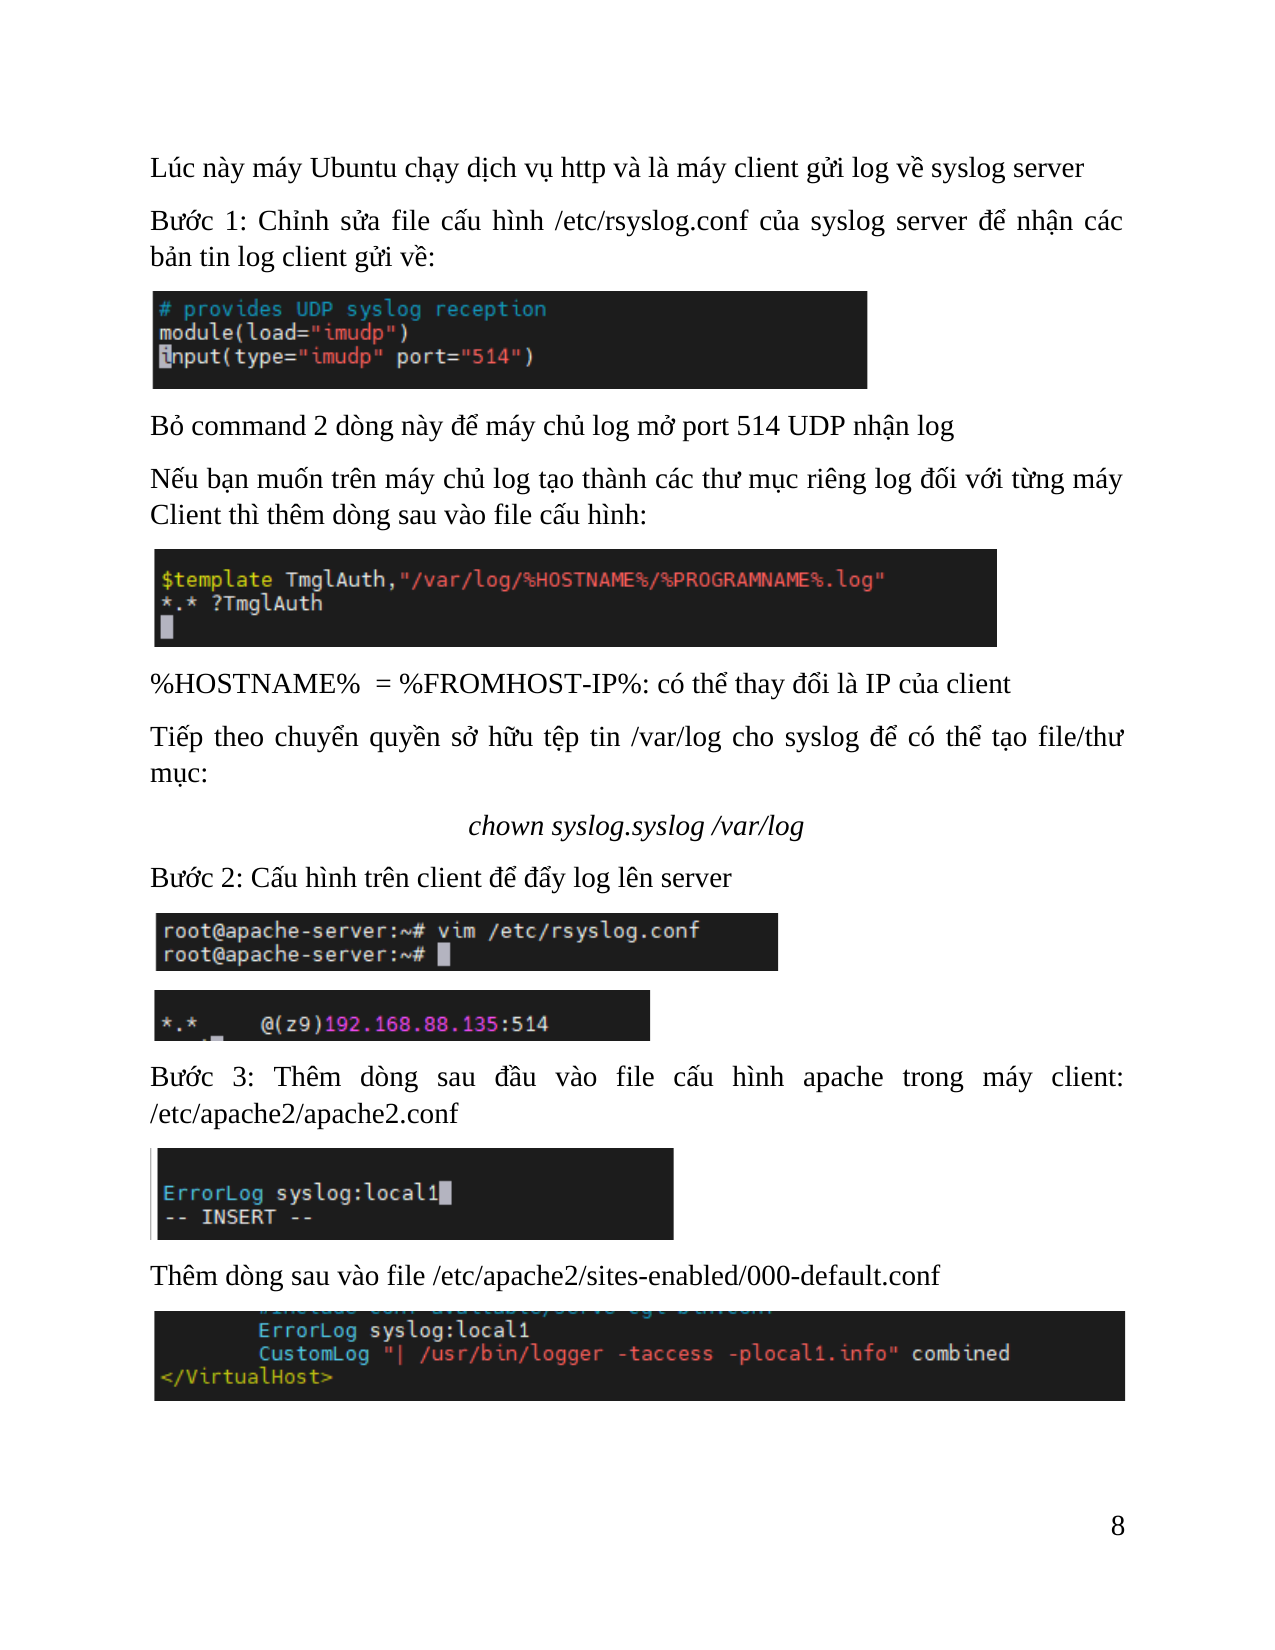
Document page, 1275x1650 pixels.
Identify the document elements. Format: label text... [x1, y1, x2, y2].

picture [150, 1148, 674, 1240]
text Bỏ command 2 dòng này để máy chủ log mở port 514 UDP nhận log [150, 408, 1125, 441]
text Bước 3: Thêm dòng sau đầu vào file cấu hình apache trong máy client: /etc/apache2/apache2.conf [150, 1059, 1125, 1129]
picture [150, 1311, 1125, 1401]
picture [150, 913, 779, 971]
text Bước 1: Chỉnh sửa file cấu hình /etc/rsyslog.conf của syslog server để nhận các bản tin log client gửi về: [150, 203, 1125, 272]
text Tiếp theo chuyển quyền sở hữu tệp tin /var/log cho syslog để có thể tạo file/thư mục: [150, 719, 1125, 788]
picture [150, 549, 997, 647]
text %HOSTNAME% = %FROMHOST-IP%: có thể thay đổi là IP của client [150, 666, 1125, 699]
text chown syslog.syslog /var/log [150, 808, 1125, 841]
text Bước 2: Cấu hình trên client để đẩy log lên server [150, 860, 1125, 894]
text Lúc này máy Ubuntu chạy dịch vụ http và là máy client gửi log về syslog server [150, 150, 1125, 183]
picture [150, 990, 650, 1041]
text Thêm dòng sau vào file /etc/apache2/sites-enabled/000-default.conf [150, 1258, 1125, 1292]
text Nếu bạn muốn trên máy chủ log tạo thành các thư mục riêng log đối với từng máy Client thì thêm dòng sau vào file cấu hình: [150, 461, 1125, 530]
picture [150, 291, 868, 389]
